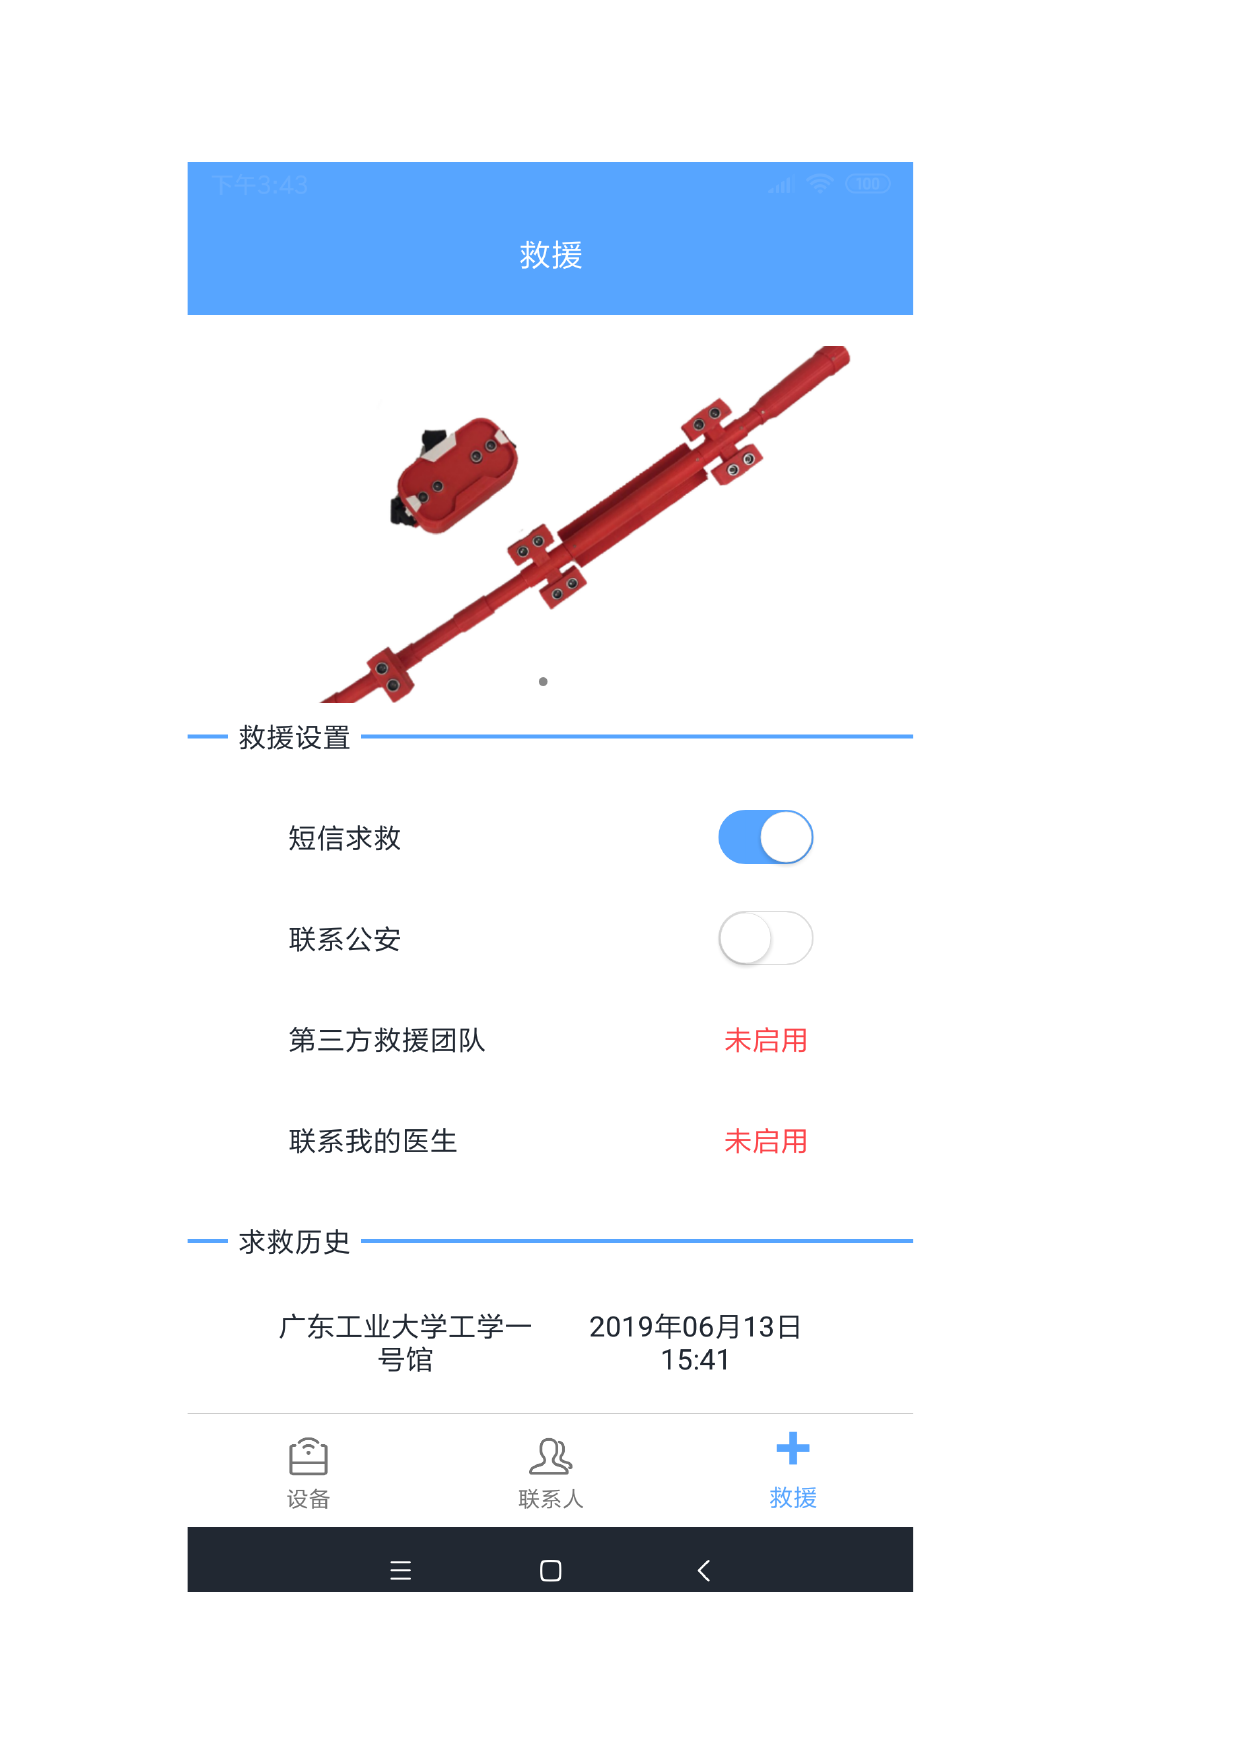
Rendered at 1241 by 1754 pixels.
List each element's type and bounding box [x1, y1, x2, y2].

picture [187, 162, 914, 1592]
